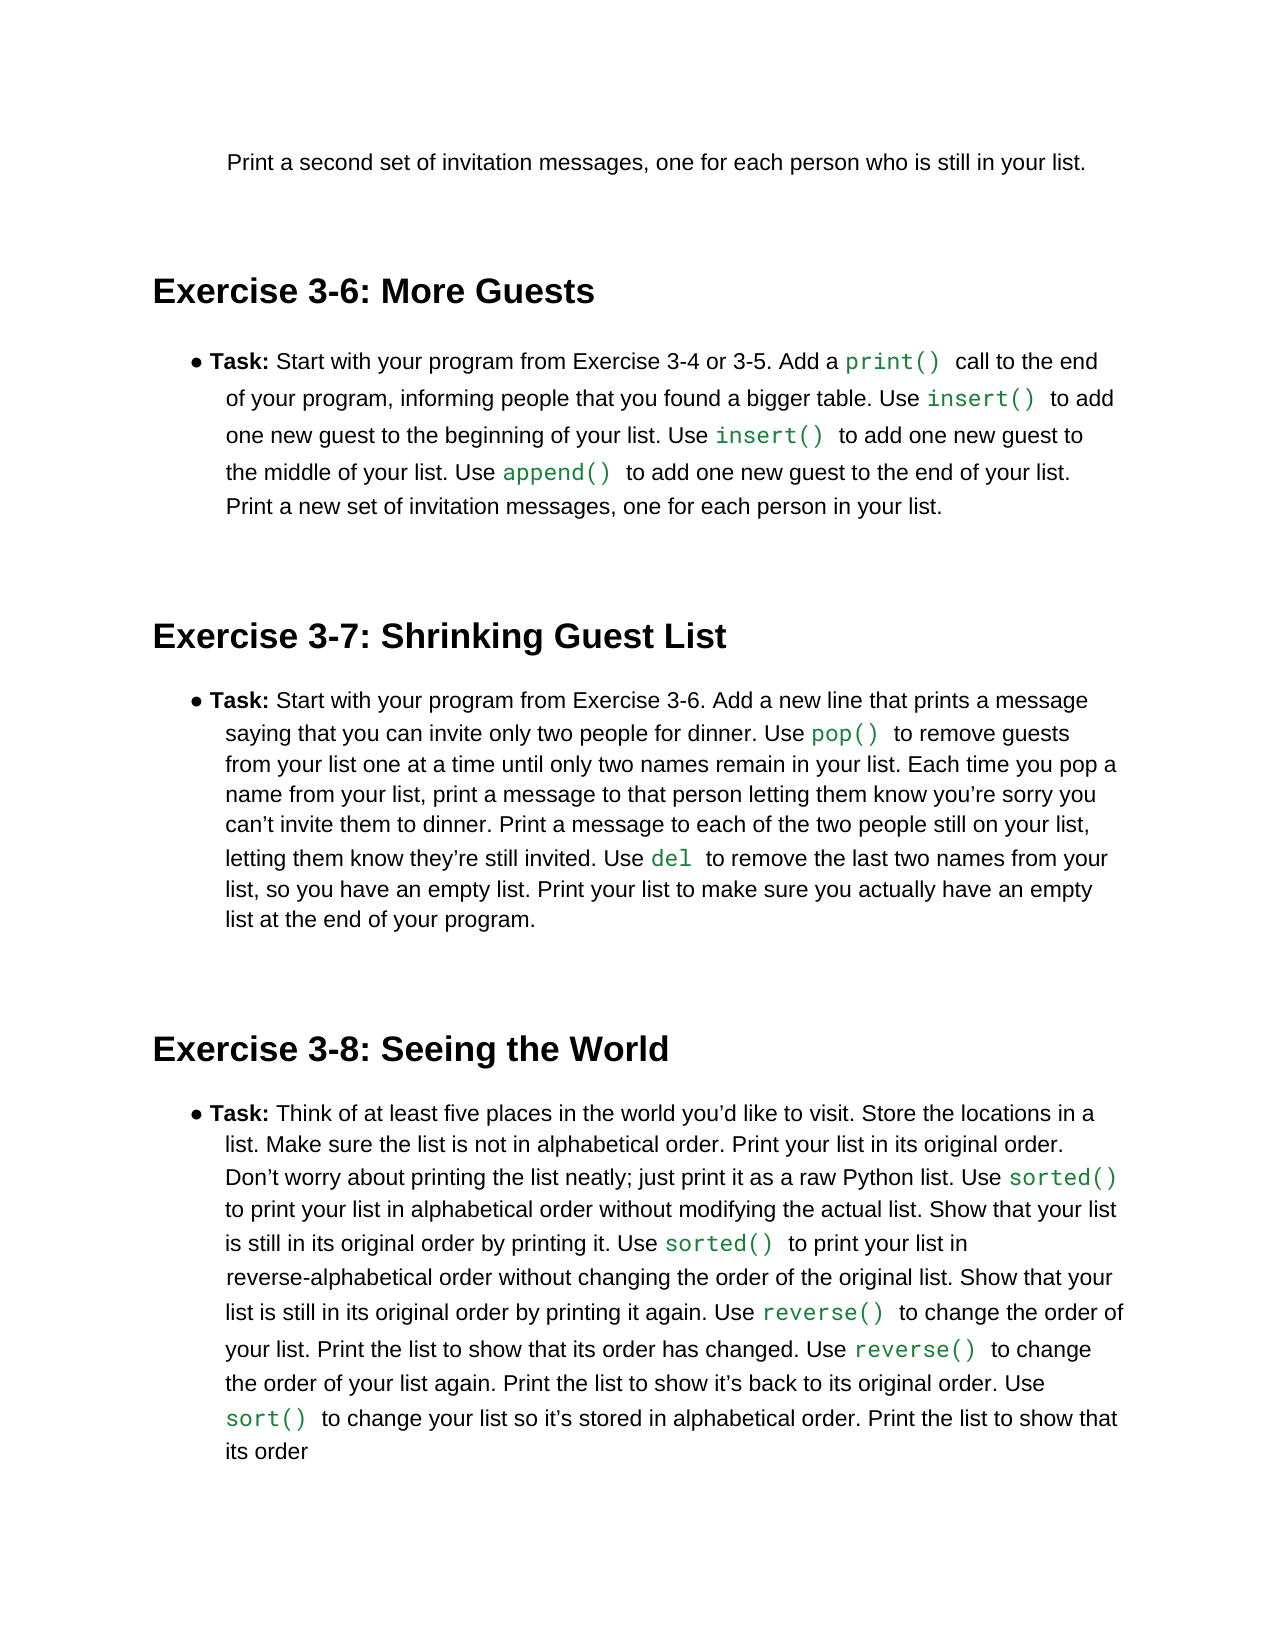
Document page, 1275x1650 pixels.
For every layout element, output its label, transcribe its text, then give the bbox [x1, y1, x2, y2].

text ● Task: Think of at least five places in the world you’d like to visit. Store the locations in a list. Make sure the list is not in alphabetical order. Print your list in its original order. Don’t worry about printing the list neatly; just print it as a raw Python list. Use sorted() to print your list in alphabetical order without modifying the actual list. Show that your list is still in its original order by printing it. Use sorted() to print your list in [189, 1100, 1123, 1257]
text Exercise 3-7: Shrinking Guest List [152, 615, 1128, 656]
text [226, 148, 1098, 175]
text ● Task: Start with your program from Exercise 3-4 or 3-5. Add a print() call to the end of your program, informing people that you found a bigger table. Use insert() to add one new guest to the beginning of your list. Use insert() to add one new guest to the middle of your list. Use append() to add one new guest to the end of your list. Print a new set of invitation messages, one for each person in your list. [189, 345, 1117, 519]
text Exercise 3-8: Seeing the World [152, 1028, 1128, 1069]
text ● Task: Start with your program from Exercise 3-6. Add a new line that prints a message saying that you can invite only two people for dinner. Use pop() to remove guests from your list one at a time until only two names remain in your list. Each time you pop a name from your list, print a message to that person letting them know you’re sorry you can’t invite them to dinner. Print a message to each of the two people still on your list, letting them know they’re still invited. Use del to remove the last two names from your list, so you have an empty list. Print your list to make sure you actually have an empty list at the end of your program. [189, 687, 1119, 932]
text Exercise 3-6: More Guests [152, 271, 1128, 311]
text reverse-alphabetical order without changing the order of the original list. Show that your list is still in its original order by printing it again. Use reverse() to change the order of your list. Print the list to show that its order has changed. Use reverse() to change the order of your list again. Print the list to show it’s back to its original order. Use sort() to change your list so it’s stored in alphabetical order. Print the list to show that its order [225, 1264, 1126, 1465]
